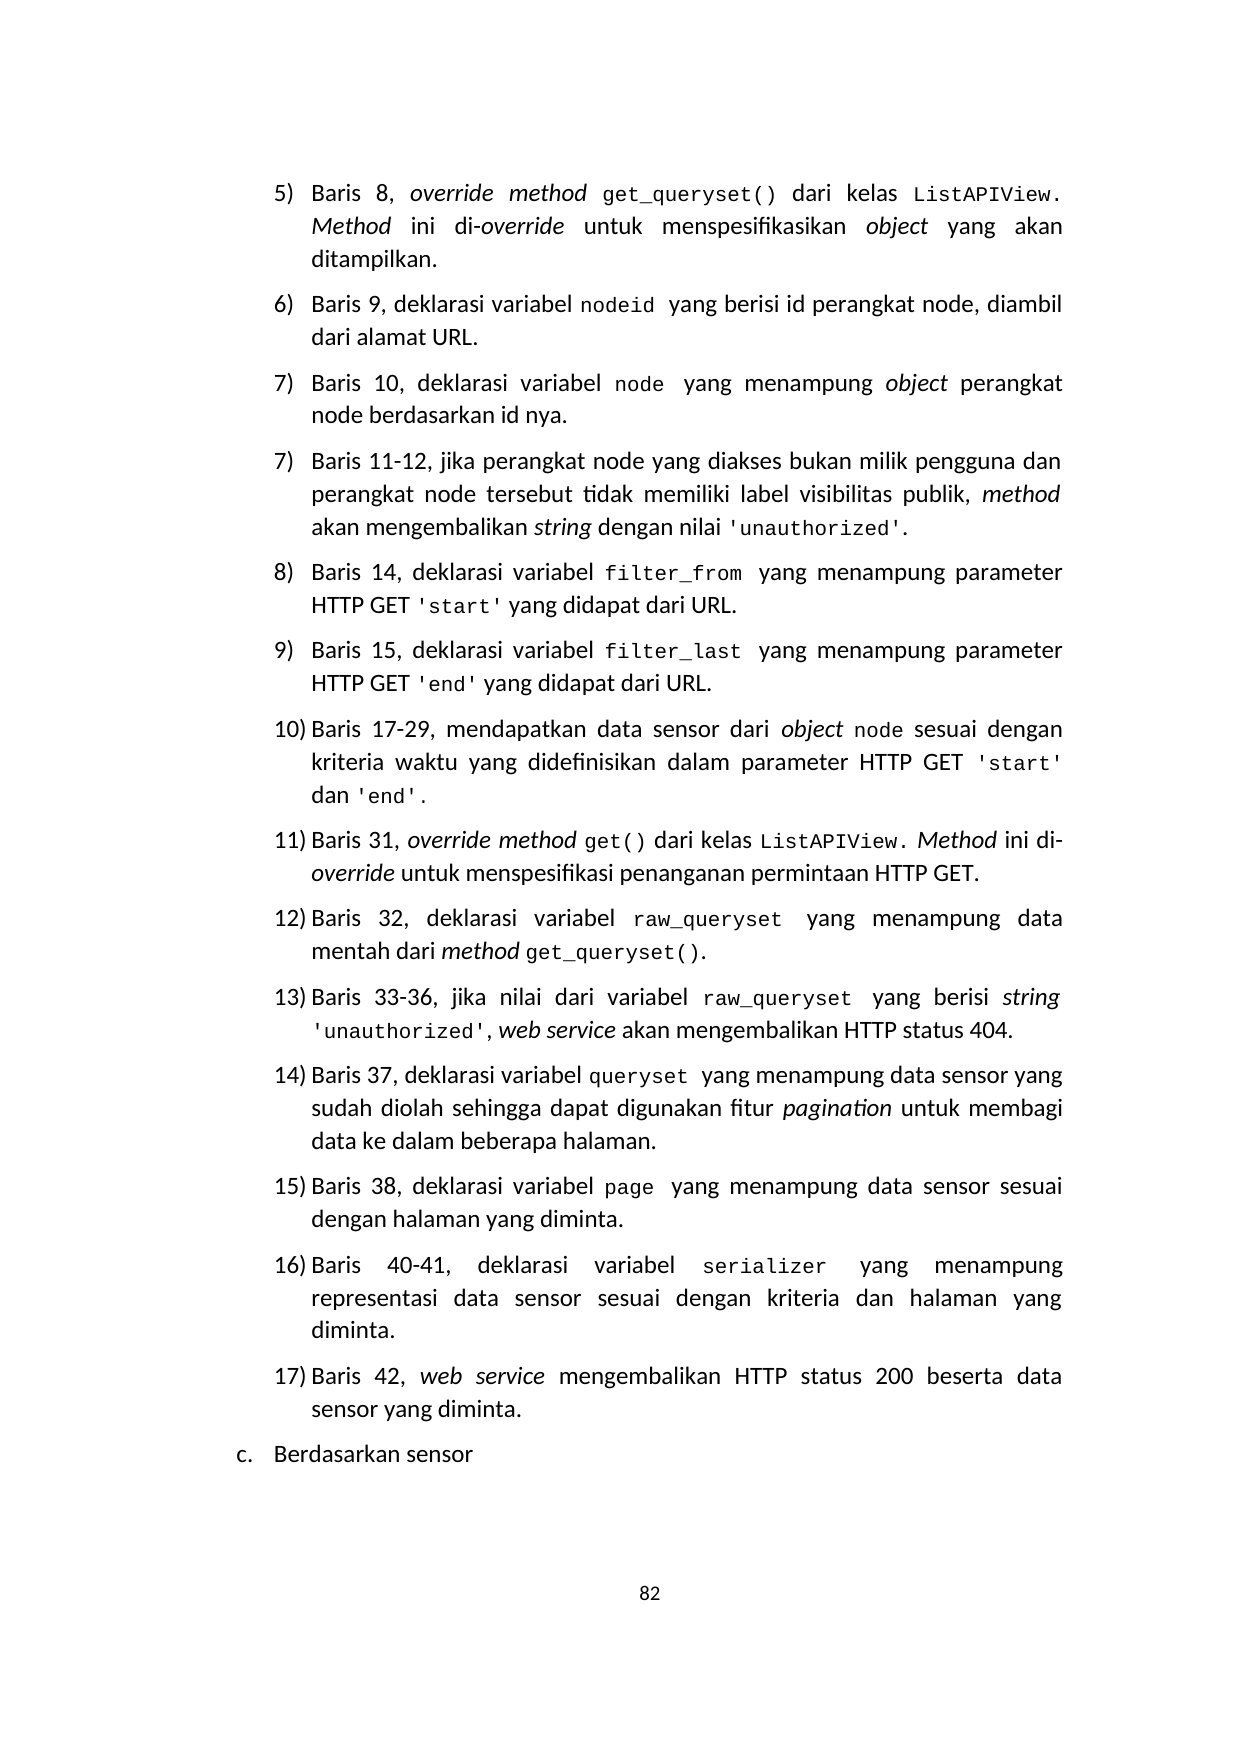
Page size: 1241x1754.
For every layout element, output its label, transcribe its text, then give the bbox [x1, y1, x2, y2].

list Baris 17-29, mendapatkan data sensor dari object node sesuai dengan kriteria waktu yang didefinisikan dalam parameter HTTP GET 'start' dan 'end'. [274, 713, 1063, 809]
list Baris 40-41, deklarasi variabel serializer yang menampung representasi data sensor sesuai dengan kriteria dan halaman yang diminta. [274, 1249, 1063, 1345]
list Baris 38, deklarasi variabel page yang menampung data sensor sesuai dengan halaman yang diminta. [274, 1171, 1063, 1234]
list Baris 31, override method get() dari kelas ListAPIView. Method ini di-override untuk menspesifikasi penanganan permintaan HTTP GET. [274, 824, 1063, 888]
list Baris 15, deklarasi variabel filter_last yang menampung parameter HTTP GET 'end' yang didapat dari URL. [274, 635, 1063, 698]
list Baris 42, web service mengembalikan HTTP status 200 beserta data sensor yang diminta. [274, 1360, 1063, 1423]
list Baris 32, deklarasi variabel raw_queryset yang menampung data mentah dari method get_queryset(). [274, 903, 1063, 966]
list Baris 33-36, jika nilai dari variabel raw_queryset yang berisi string 'unauthorized', web service akan mengembalikan HTTP status 404. [274, 981, 1063, 1044]
list Baris 14, deklarasi variabel filter_from yang menampung parameter HTTP GET 'start' yang didapat dari URL. [274, 556, 1063, 620]
list Baris 9, deklarasi variabel nodeid yang berisi id perangkat node, diambil dari alamat URL. [274, 288, 1063, 352]
list Baris 11-12, jika perangkat node yang diakses bukan milik pengguna dan perangkat node tersebut tidak memiliki label visibilitas publik, method akan mengembalikan string dengan nilai 'unauthorized'. [274, 445, 1063, 541]
list Berdasarkan sensor [236, 1438, 1063, 1469]
list Baris 37, deklarasi variabel queryset yang menampung data sensor yang sudah diolah sehingga dapat digunakan fitur pagination untuk membagi data ke dalam beberapa halaman. [274, 1059, 1063, 1156]
list Baris 8, override method get_queryset() dari kelas ListAPIView. Method ini di-override untuk menspesifikasikan object yang akan ditampilkan. [274, 177, 1063, 273]
list Baris 10, deklarasi variabel node yang menampung object perangkat node berdasarkan id nya. [274, 367, 1063, 430]
